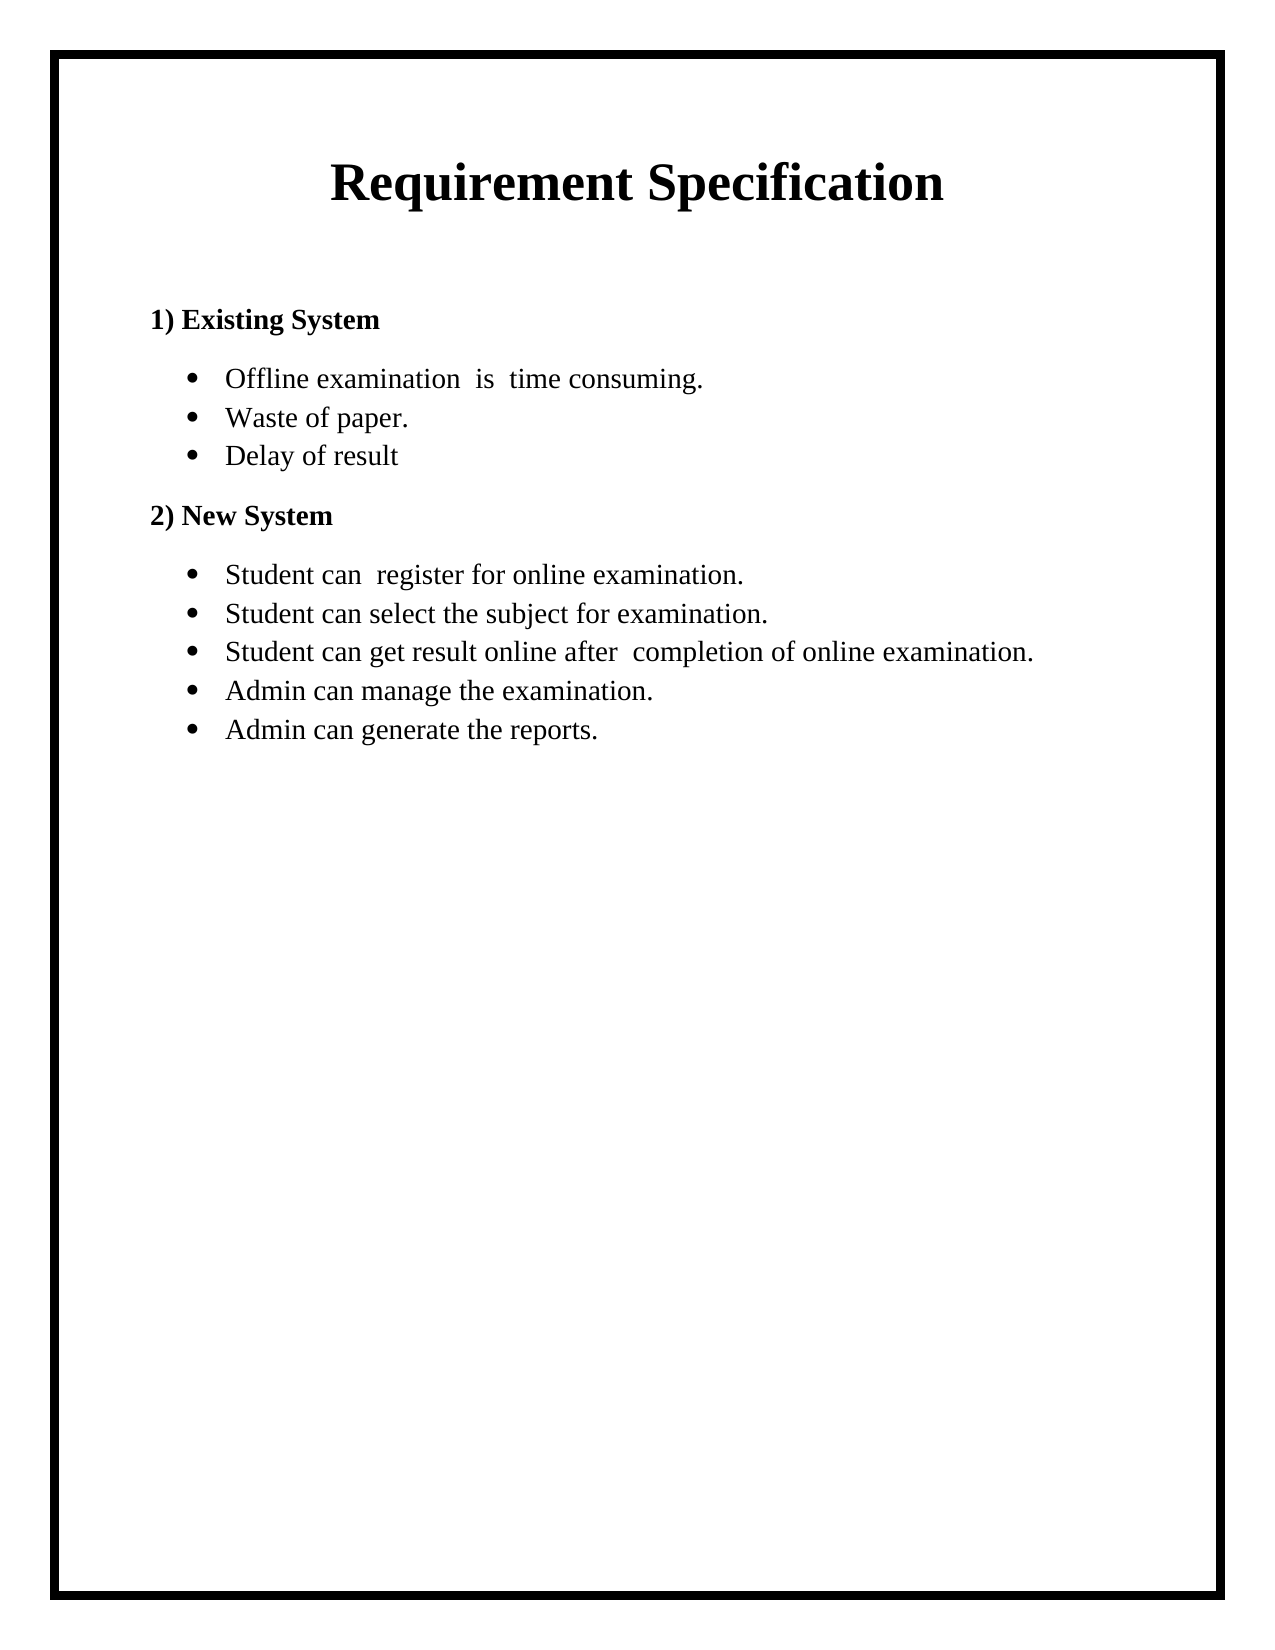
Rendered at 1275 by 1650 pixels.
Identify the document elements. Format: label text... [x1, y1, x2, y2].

list Admin can generate the reports. [187, 712, 1125, 746]
list Offline examination is time consuming. [187, 361, 1125, 395]
list Student can select the subject for examination. [187, 596, 1125, 629]
list Admin can manage the examination. [187, 673, 1125, 707]
text 2) New System [150, 498, 1125, 531]
text Requirement Specification [150, 150, 1125, 212]
list Student can register for online examination. [187, 557, 1125, 591]
list Delay of result [187, 438, 1125, 472]
list Waste of paper. [187, 400, 1125, 433]
text 1) Existing System [150, 302, 1125, 335]
list Student can get result online after completion of online examination. [187, 634, 1125, 668]
